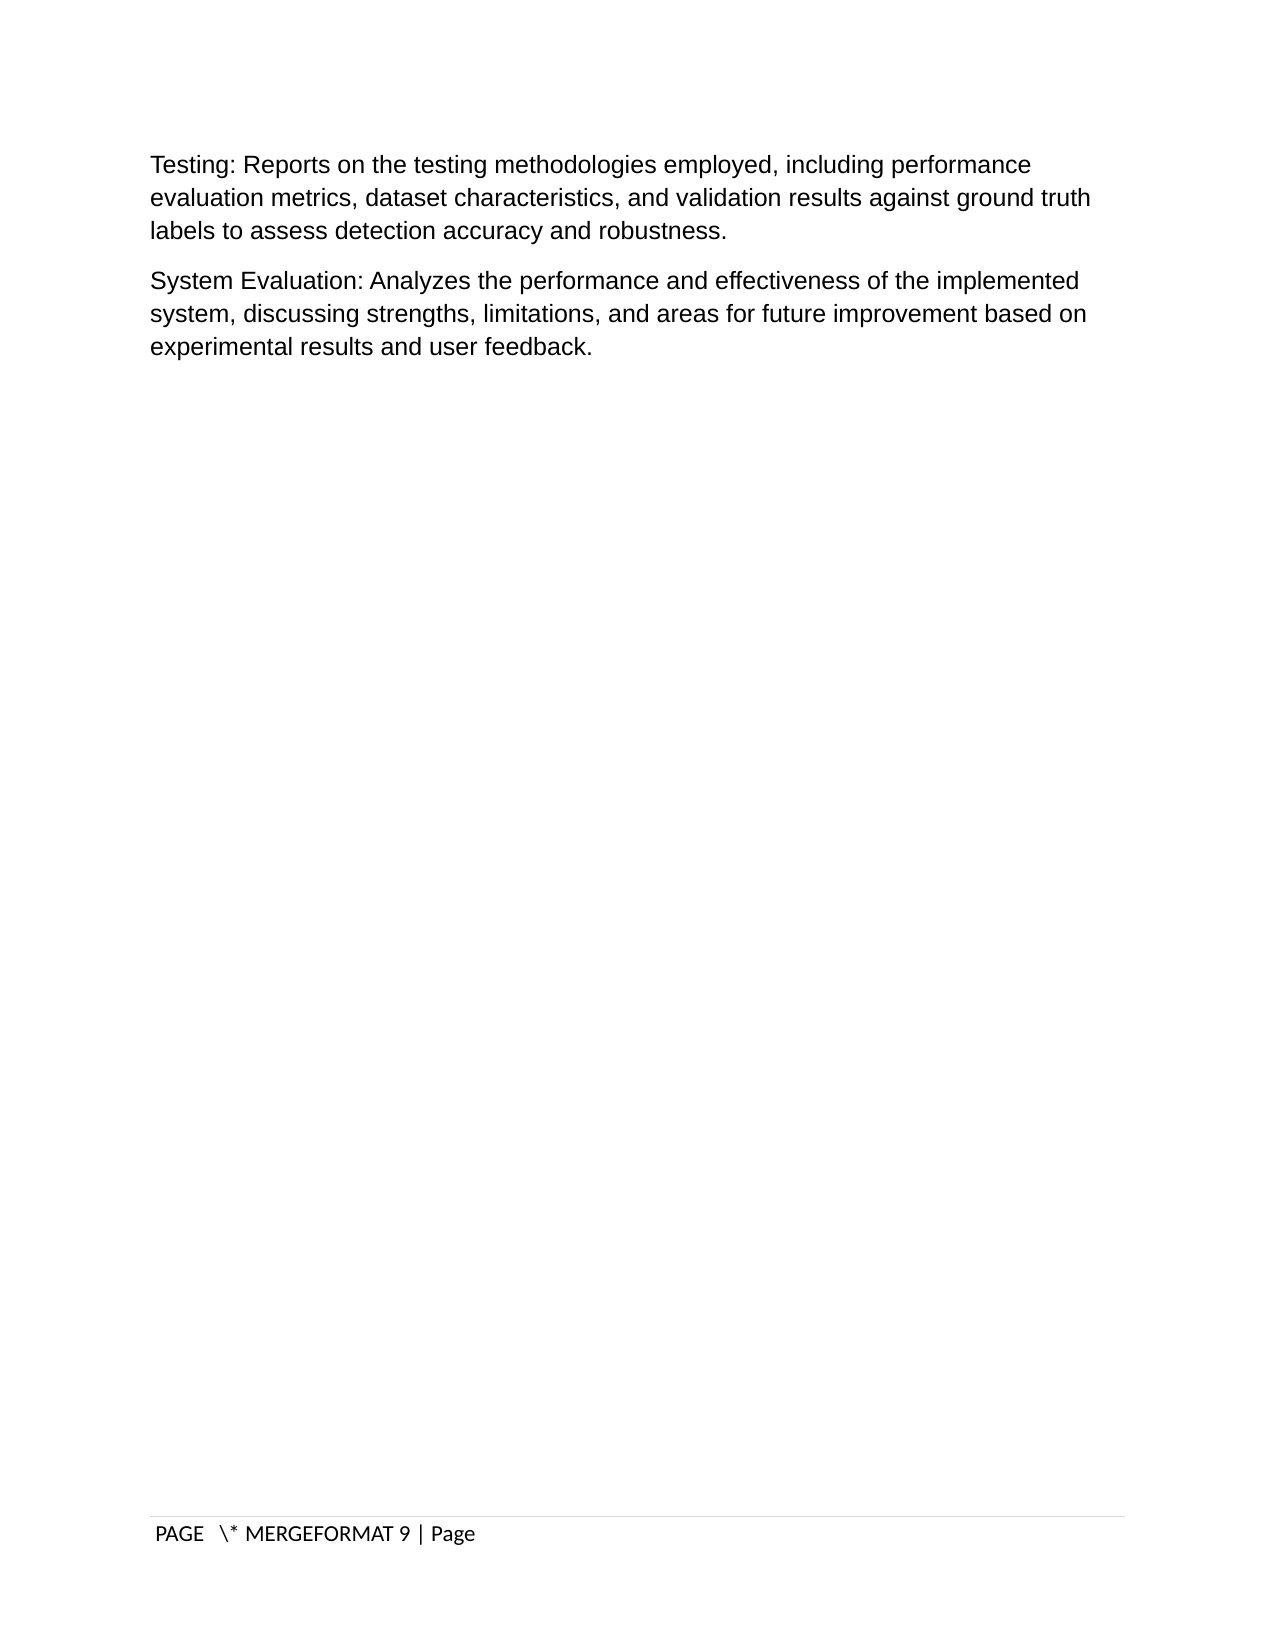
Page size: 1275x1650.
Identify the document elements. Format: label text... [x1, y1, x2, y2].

text Testing: Reports on the testing methodologies employed, including performance evaluation metrics, dataset characteristics, and validation results against ground truth labels to assess detection accuracy and robustness. [150, 150, 1125, 245]
text System Evaluation: Analyzes the performance and effectiveness of the implemented system, discussing strengths, limitations, and areas for future improvement based on experimental results and user feedback. [150, 266, 1125, 361]
